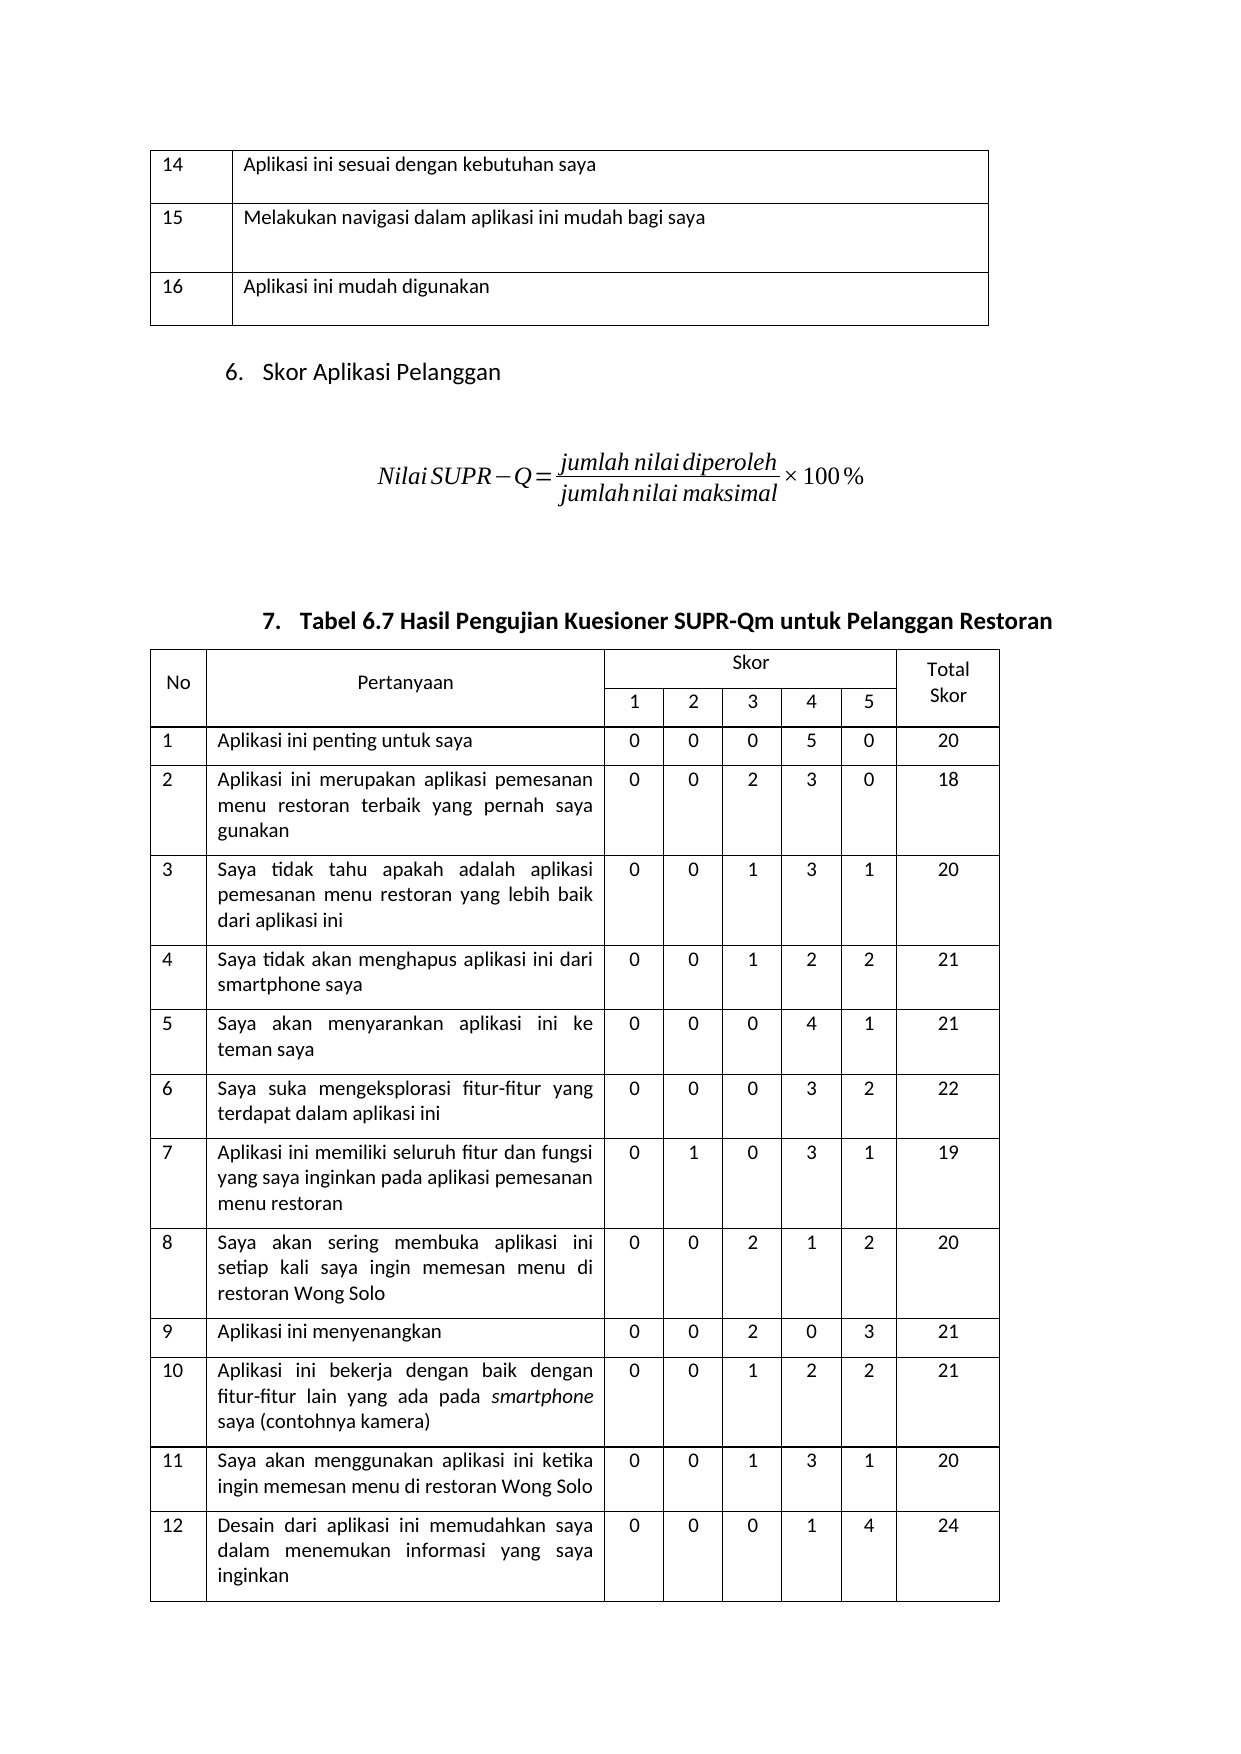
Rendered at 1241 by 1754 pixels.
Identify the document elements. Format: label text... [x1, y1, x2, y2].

table_cell 22 [897, 1075, 999, 1138]
table_cell 0 [723, 1139, 781, 1228]
table_cell 20 [897, 1448, 999, 1511]
table_cell 0 [842, 728, 896, 765]
table_cell 2 [723, 766, 781, 855]
table_cell 21 [897, 1319, 999, 1357]
table_cell Aplikasi ini menyenangkan [207, 1319, 604, 1357]
table_cell Saya akan sering membuka aplikasi ini setiap kali saya ingin memesan menu di restoran Wong Solo [207, 1229, 604, 1318]
table_cell 4 [151, 946, 206, 1009]
table_cell 15 [151, 204, 232, 272]
table_cell 2 [782, 946, 841, 1009]
table_cell 19 [897, 1139, 999, 1228]
list Skor Aplikasi Pelanggan [225, 356, 1090, 387]
table_cell 0 [664, 1448, 722, 1511]
table_cell 3 [782, 1075, 841, 1138]
table_cell 0 [664, 1358, 722, 1446]
table_cell Saya tidak akan menghapus aplikasi ini dari smartphone saya [207, 946, 604, 1009]
table_cell 2 [842, 1358, 896, 1446]
table_cell 20 [897, 728, 999, 765]
table_cell 5 [782, 728, 841, 765]
table_cell 0 [842, 766, 896, 855]
table_cell 1 [664, 1139, 722, 1228]
table_cell 2 [723, 1319, 781, 1357]
table_cell 0 [605, 1139, 663, 1228]
table_cell 1 [723, 1358, 781, 1446]
table_cell Aplikasi ini merupakan aplikasi pemesanan menu restoran terbaik yang pernah saya gunakan [207, 766, 604, 855]
table_cell 9 [151, 1319, 206, 1357]
table_cell 4 [782, 1010, 841, 1074]
table_cell 21 [897, 946, 999, 1009]
table_cell 0 [664, 766, 722, 855]
table_cell Aplikasi ini sesuai dengan kebutuhan saya [233, 151, 988, 203]
table_cell Saya suka mengeksplorasi fitur-fitur yang terdapat dalam aplikasi ini [207, 1075, 604, 1138]
table_cell 1 [842, 856, 896, 945]
table_cell 0 [605, 1075, 663, 1138]
table_cell 0 [605, 1448, 663, 1511]
table_cell 21 [897, 1010, 999, 1074]
table_cell 0 [664, 728, 722, 765]
table_cell 6 [151, 1075, 206, 1138]
table_cell 1 [151, 728, 206, 765]
table_cell 0 [664, 1075, 722, 1138]
table_cell 21 [897, 1358, 999, 1446]
table_cell 3 [782, 1139, 841, 1228]
table_cell 0 [664, 1319, 722, 1357]
table_cell 8 [151, 1229, 206, 1318]
table_cell 7 [151, 1139, 206, 1228]
table_cell 0 [605, 728, 663, 765]
table_cell 0 [664, 856, 722, 945]
table_cell 20 [897, 856, 999, 945]
table_cell 1 [842, 1139, 896, 1228]
table_cell Aplikasi ini bekerja dengan baik dengan fitur-fitur lain yang ada pada smartphone saya (contohnya kamera) [207, 1358, 604, 1446]
table_cell 2 [782, 1358, 841, 1446]
table_cell 16 [151, 273, 232, 325]
table_cell 11 [151, 1448, 206, 1511]
table_cell Desain dari aplikasi ini memudahkan saya dalam menemukan informasi yang saya inginkan [207, 1512, 604, 1601]
table_cell 0 [605, 1358, 663, 1446]
table_cell 3 [782, 856, 841, 945]
table_cell 3 [782, 1448, 841, 1511]
table_cell Aplikasi ini mudah digunakan [233, 273, 988, 325]
table_cell 0 [723, 728, 781, 765]
table_cell 4 [782, 689, 841, 726]
table_cell 0 [605, 1010, 663, 1074]
table_cell 18 [897, 766, 999, 855]
table_cell 2 [842, 1075, 896, 1138]
table_cell 2 [664, 689, 722, 726]
table_cell 0 [605, 766, 663, 855]
table_cell 0 [605, 1512, 663, 1601]
table_cell 1 [782, 1229, 841, 1318]
table_cell 1 [723, 1448, 781, 1511]
table_cell 1 [723, 856, 781, 945]
table_cell 4 [842, 1512, 896, 1601]
table_cell 0 [664, 1010, 722, 1074]
table_header Skor [605, 650, 896, 687]
table_cell 0 [605, 946, 663, 1009]
table_cell 0 [605, 1229, 663, 1318]
table_cell 2 [842, 946, 896, 1009]
table_cell 0 [605, 856, 663, 945]
table_cell 0 [782, 1319, 841, 1357]
table_cell 3 [151, 856, 206, 945]
table_cell Melakukan navigasi dalam aplikasi ini mudah bagi saya [233, 204, 988, 272]
table_cell 1 [605, 689, 663, 726]
table_cell Aplikasi ini penting untuk saya [207, 728, 604, 765]
table_cell Saya akan menggunakan aplikasi ini ketika ingin memesan menu di restoran Wong Solo [207, 1448, 604, 1511]
table_cell 3 [723, 689, 781, 726]
table_cell 0 [664, 1512, 722, 1601]
table_header Total Skor [897, 650, 999, 726]
table_cell 5 [151, 1010, 206, 1074]
table_cell 0 [605, 1319, 663, 1357]
table_cell 1 [782, 1512, 841, 1601]
table_cell 0 [723, 1075, 781, 1138]
table_cell 10 [151, 1358, 206, 1446]
table_cell 20 [897, 1229, 999, 1318]
table_cell 2 [842, 1229, 896, 1318]
table_cell 0 [664, 1229, 722, 1318]
table_cell 1 [842, 1448, 896, 1511]
table_header No [151, 650, 206, 726]
table_cell 1 [723, 946, 781, 1009]
table_cell 2 [723, 1229, 781, 1318]
table_cell 24 [897, 1512, 999, 1601]
table_cell 3 [842, 1319, 896, 1357]
table_cell 1 [842, 1010, 896, 1074]
table_cell 0 [723, 1010, 781, 1074]
table_cell 0 [723, 1512, 781, 1601]
table_cell Aplikasi ini memiliki seluruh fitur dan fungsi yang saya inginkan pada aplikasi pemesanan menu restoran [207, 1139, 604, 1228]
table_header Pertanyaan [207, 650, 604, 726]
table_cell 2 [151, 766, 206, 855]
table_cell Saya akan menyarankan aplikasi ini ke teman saya [207, 1010, 604, 1074]
table_cell 14 [151, 151, 232, 203]
table_cell 12 [151, 1512, 206, 1601]
table_cell 0 [664, 946, 722, 1009]
table_cell 3 [782, 766, 841, 855]
table_cell 5 [842, 689, 896, 726]
table_cell Saya tidak tahu apakah adalah aplikasi pemesanan menu restoran yang lebih baik dari aplikasi ini [207, 856, 604, 945]
